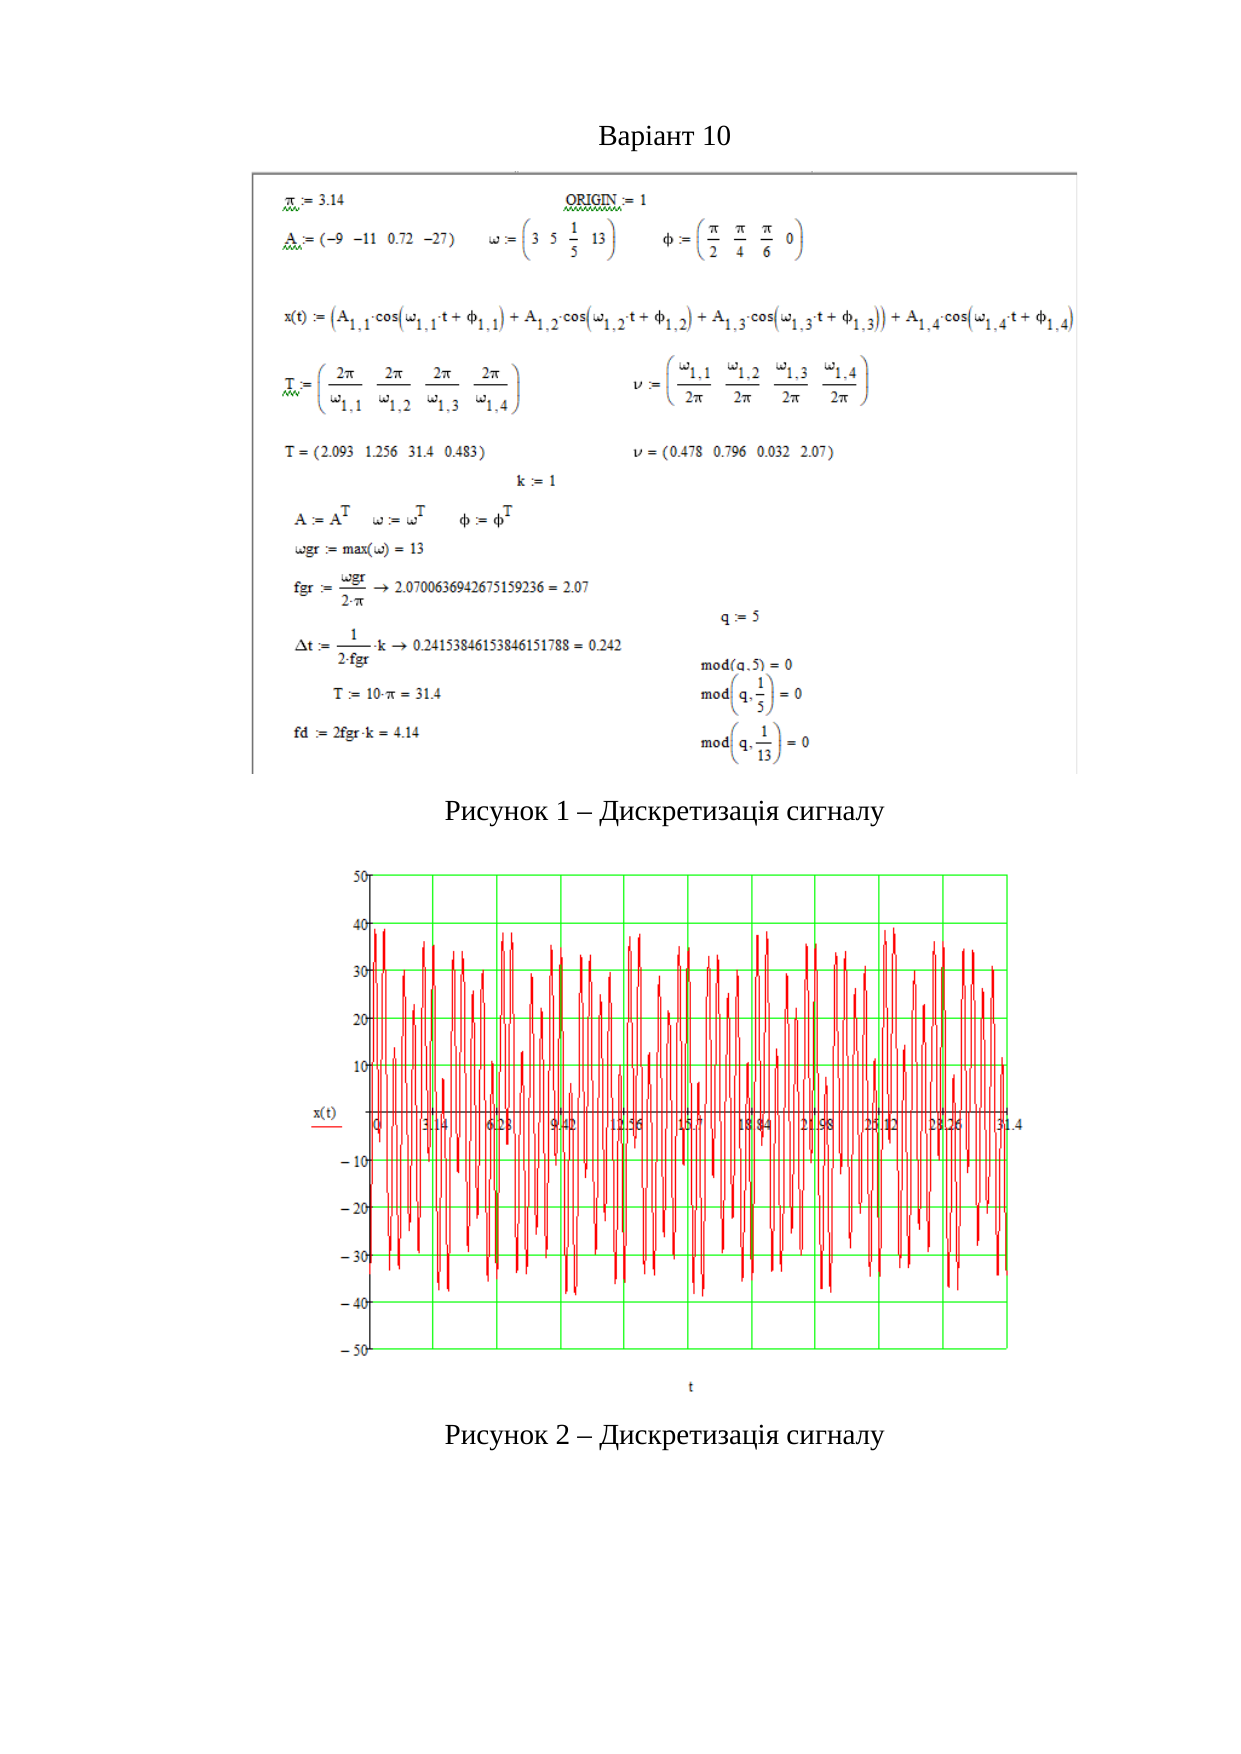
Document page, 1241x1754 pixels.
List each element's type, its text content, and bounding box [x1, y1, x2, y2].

text Рисунок 1 – Дискретизація сигналу [177, 793, 1152, 826]
picture [304, 845, 1025, 1399]
picture [251, 171, 1078, 774]
text Варіант 10 [177, 118, 1152, 152]
text Рисунок 2 – Дискретизація сигналу [177, 1417, 1152, 1451]
